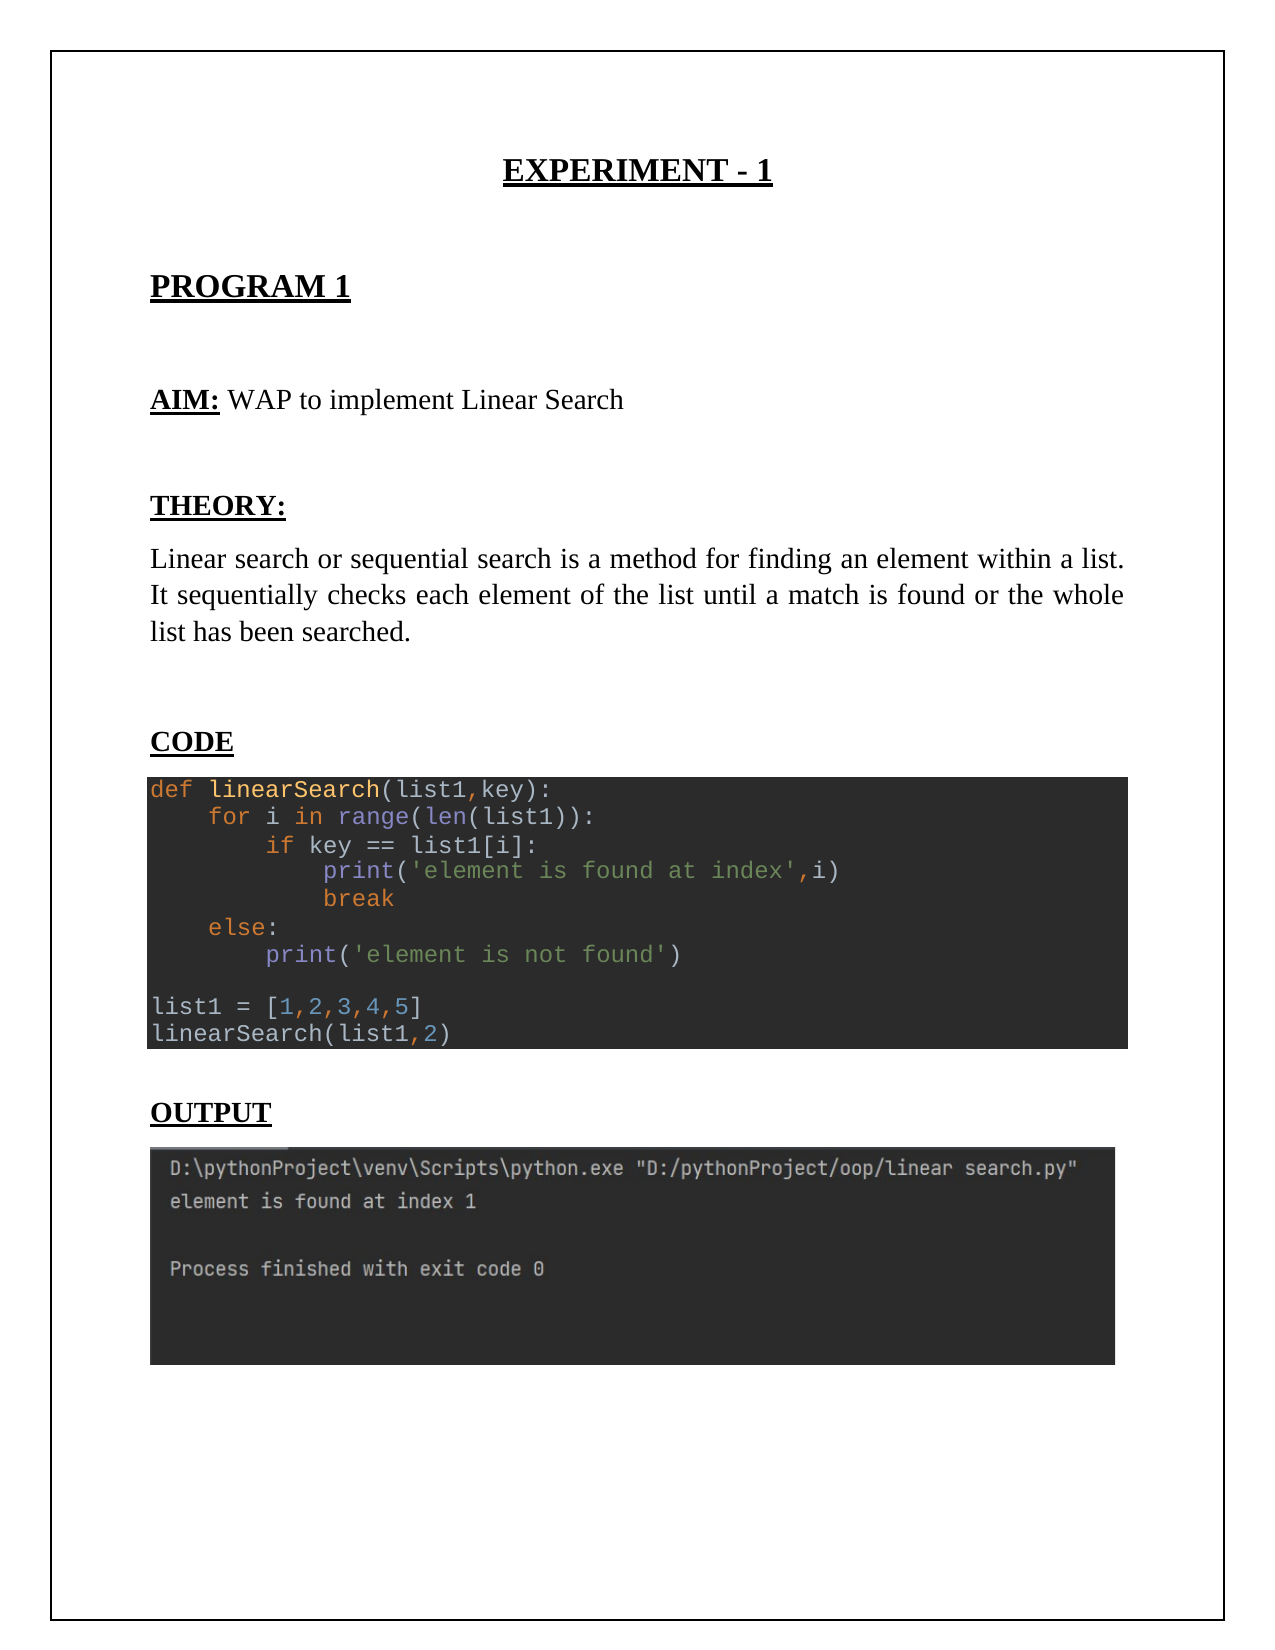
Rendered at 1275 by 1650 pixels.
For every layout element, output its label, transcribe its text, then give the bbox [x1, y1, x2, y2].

text EXPERIMENT - 1 [270, 150, 1005, 188]
text CODE [150, 724, 1206, 758]
text Linear search or sequential search is a method for finding an element within a list. It sequentially checks each element of the list until a match is found or the whole list has been searched. [150, 541, 1125, 647]
text AIM: WAP to implement Linear Search [150, 382, 1206, 416]
picture [150, 1147, 1116, 1365]
text OUTPUT [150, 1095, 1206, 1128]
text THEORY: [150, 488, 1206, 522]
text PROGRAM 1 [150, 266, 1206, 304]
